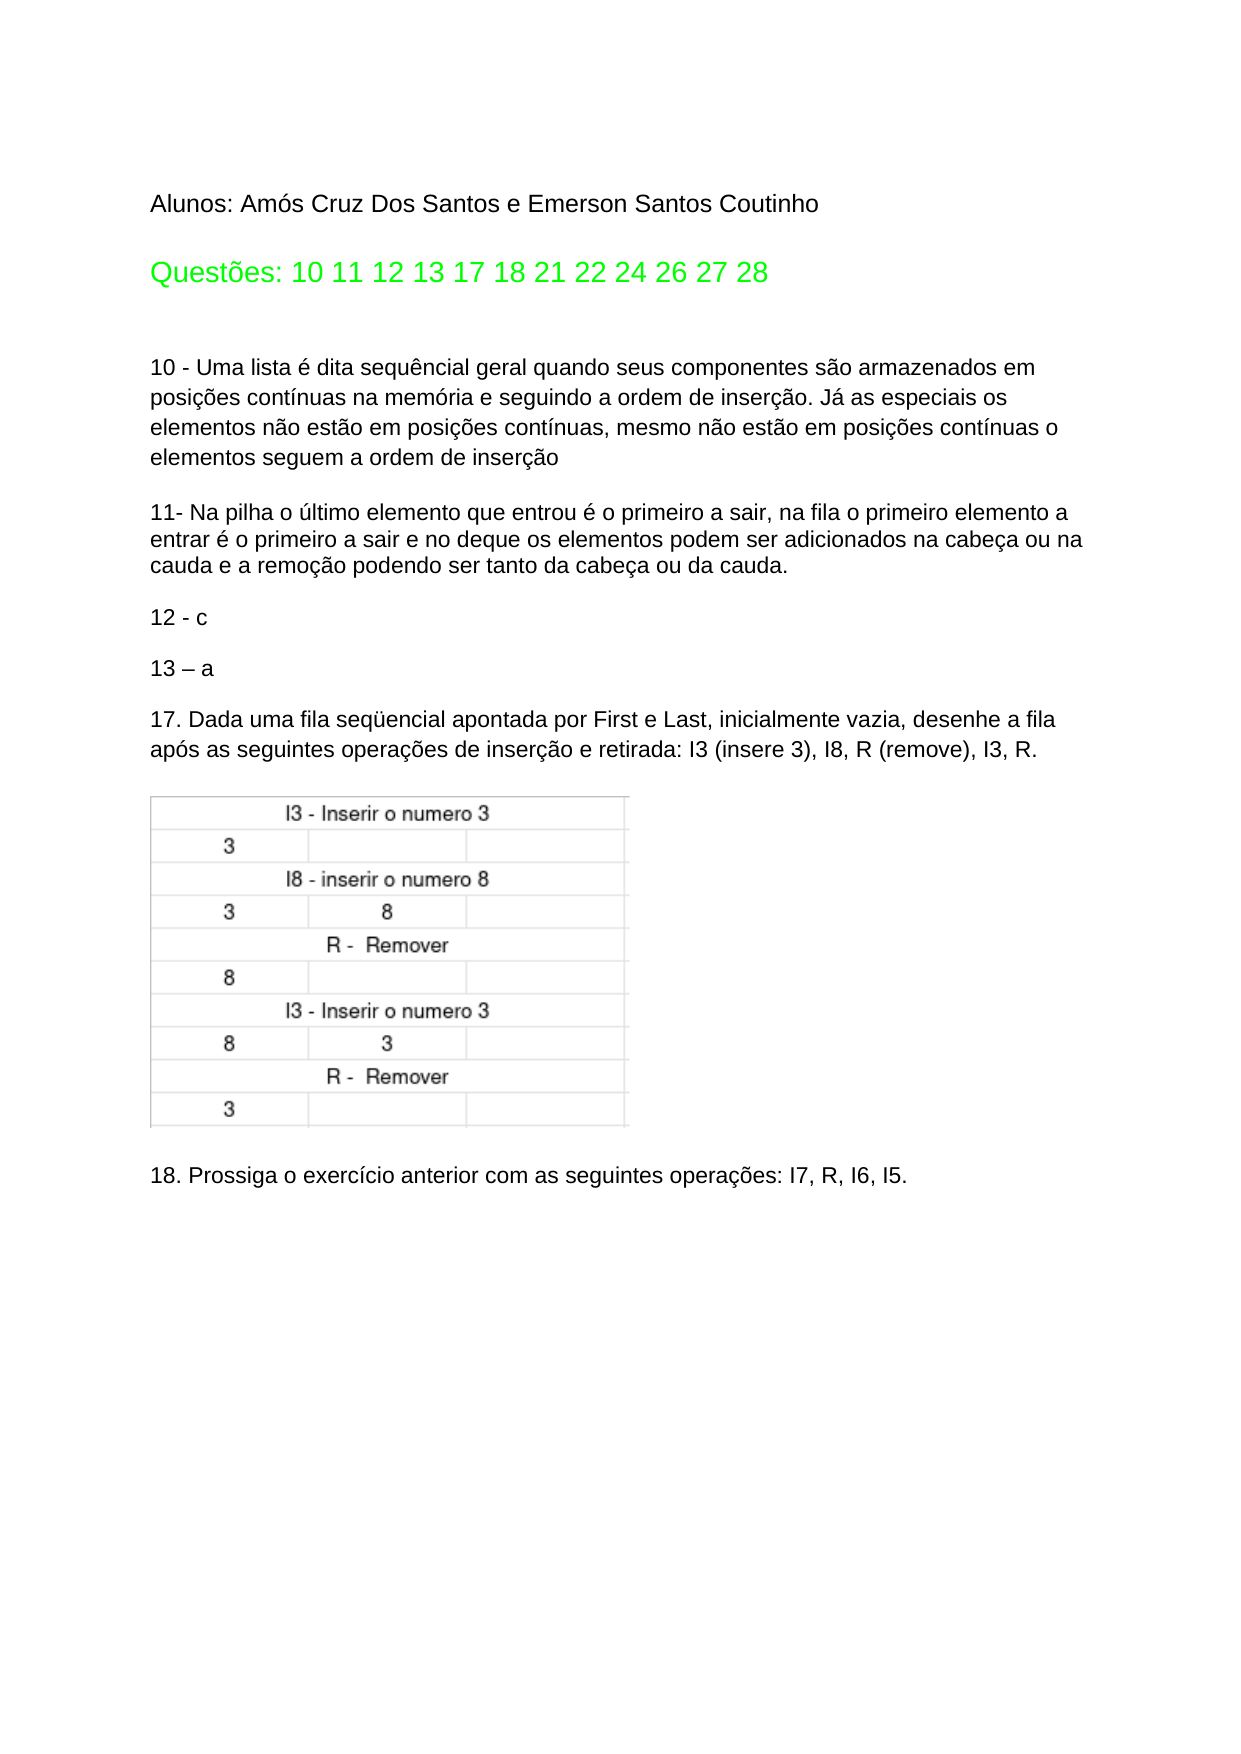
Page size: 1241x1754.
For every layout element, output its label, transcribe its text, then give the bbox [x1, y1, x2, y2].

text 18. Prossiga o exercício anterior com as seguintes operações: I7, R, I6, I5. [150, 1162, 1090, 1188]
text 11- Na pilha o último elemento que entrou é o primeiro a sair, na fila o primeiro elemento a entrar é o primeiro a sair e no deque os elementos podem ser adicionados na cabeça ou na cauda e a remoção podendo ser tanto da cabeça ou da cauda. [150, 499, 1090, 578]
text 17. Dada uma fila seqüencial apontada por First e Last, inicialmente vazia, desenhe a fila após as seguintes operações de inserção e retirada: I3 (insere 3), I8, R (remove), I3, R. [150, 706, 1090, 763]
text 10 - Uma lista é dita sequêncial geral quando seus componentes são armazenados em posições contínuas na memória e seguindo a ordem de inserção. Já as especiais os elementos não estão em posições contínuas, mesmo não estão em posições contínuas o elementos seguem a ordem de inserção [150, 353, 1090, 471]
picture [150, 796, 630, 1128]
text 12 - c [150, 603, 1090, 630]
text 13 – a [150, 655, 1090, 681]
text Alunos: Amós Cruz Dos Santos e Emerson Santos Coutinho [150, 188, 1090, 217]
text Questões: 10 11 12 13 17 18 21 22 24 26 27 28 [150, 254, 1090, 288]
